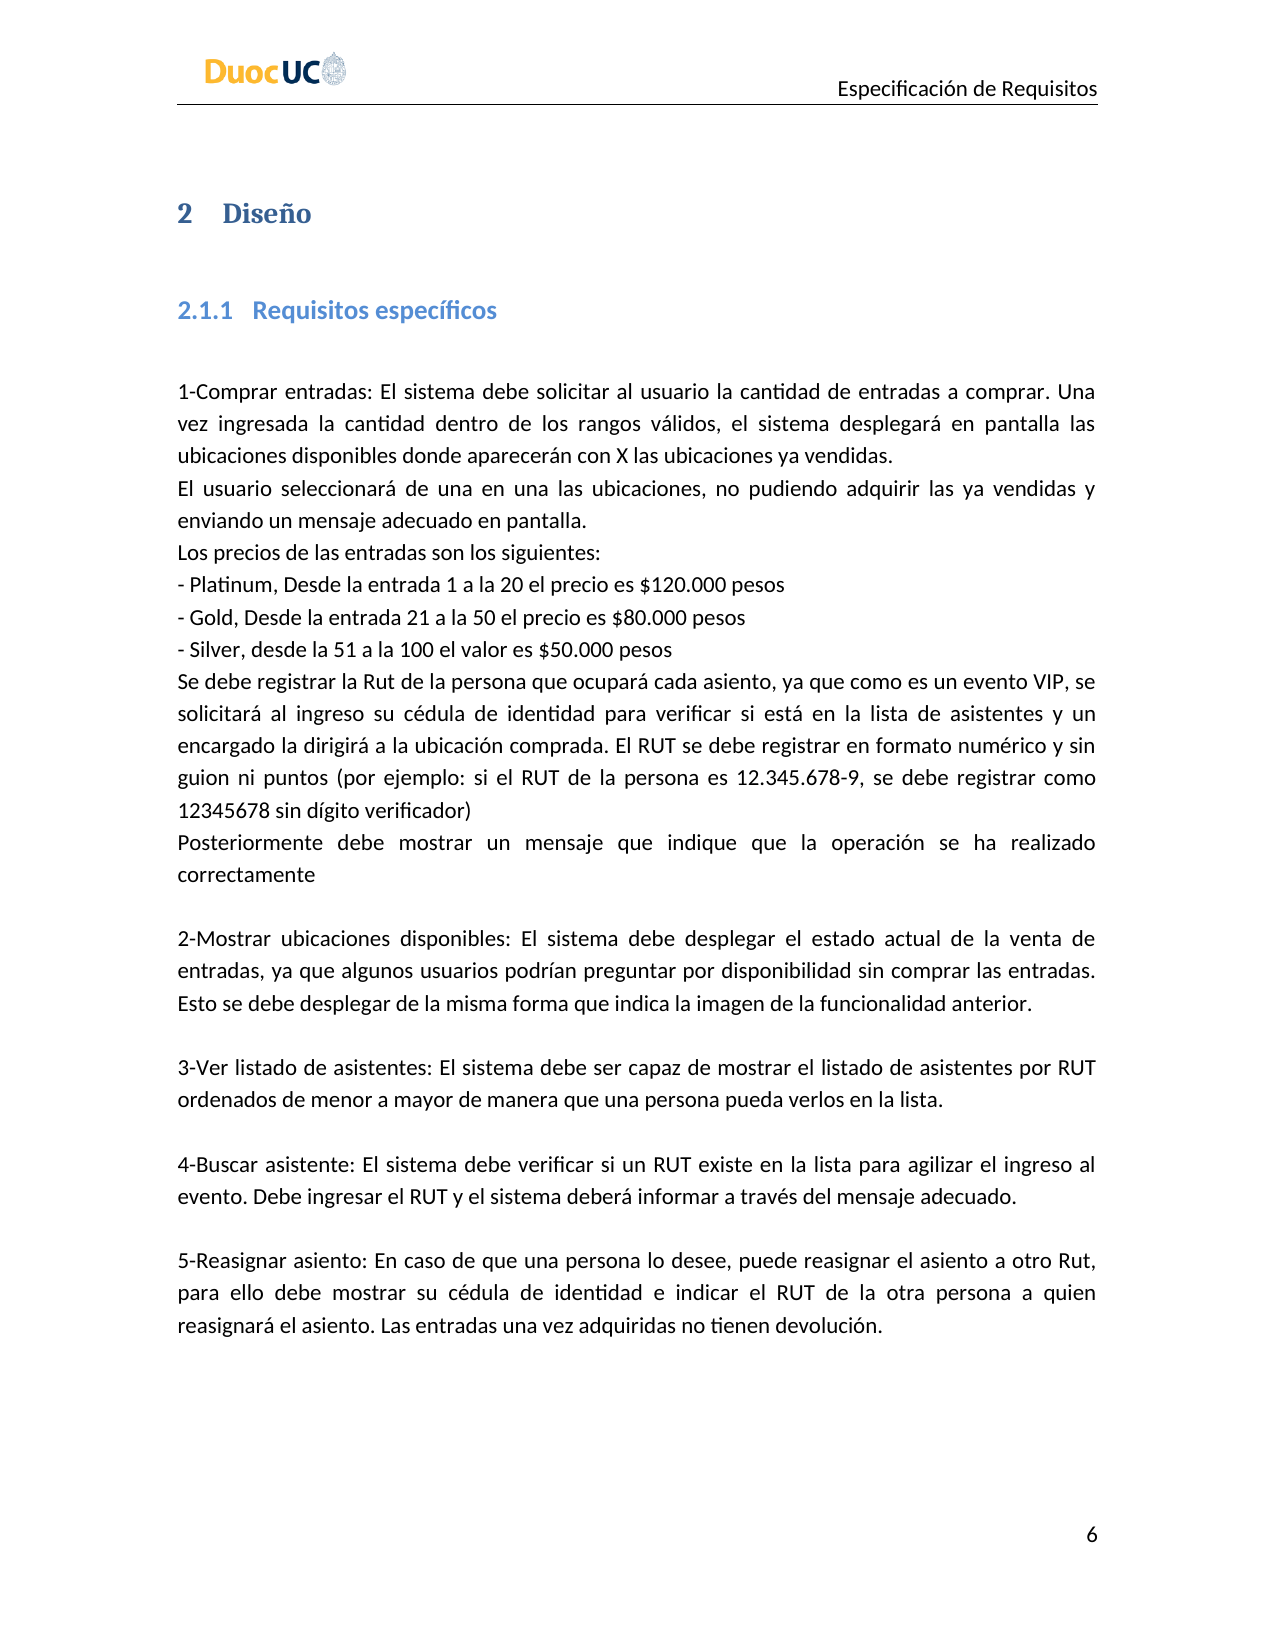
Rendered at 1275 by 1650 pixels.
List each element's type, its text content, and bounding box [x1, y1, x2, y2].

text 3-Ver listado de asistentes: El sistema debe ser capaz de mostrar el listado de asistentes por RUT ordenados de menor a mayor de manera que una persona pueda verlos en la lista. [177, 1053, 1098, 1113]
text Posteriormente debe mostrar un mensaje que indique que la operación se ha realizado correctamente [177, 828, 1098, 888]
text Se debe registrar la Rut de la persona que ocupará cada asiento, ya que como es un evento VIP, se solicitará al ingreso su cédula de identidad para verificar si está en la lista de asistentes y un encargado la dirigirá a la ubicación comprada. El RUT se debe registrar en formato numérico y sin guion ni puntos (por ejemplo: si el RUT de la persona es 12.345.678-9, se debe registrar como 12345678 sin dígito verificador) [177, 667, 1098, 824]
text Los precios de las entradas son los siguientes: [177, 538, 1098, 566]
text 5-Reasignar asiento: En caso de que una persona lo desee, puede reasignar el asiento a otro Rut, para ello debe mostrar su cédula de identidad e indicar el RUT de la otra persona a quien reasignará el asiento. Las entradas una vez adquiridas no tienen devolución. [177, 1246, 1098, 1339]
text - Platinum, Desde la entrada 1 a la 20 el precio es $120.000 pesos [177, 570, 1098, 598]
text El usuario seleccionará de una en una las ubicaciones, no pudiendo adquirir las ya vendidas y enviando un mensaje adecuado en pantalla. [177, 474, 1098, 534]
text 1-Comprar entradas: El sistema debe solicitar al usuario la cantidad de entradas a comprar. Una vez ingresada la cantidad dentro de los rangos válidos, el sistema desplegará en pantalla las ubicaciones disponibles donde aparecerán con X las ubicaciones ya vendidas. [177, 377, 1098, 470]
picture [198, 48, 351, 88]
text 2-Mostrar ubicaciones disponibles: El sistema debe desplegar el estado actual de la venta de entradas, ya que algunos usuarios podrían preguntar por disponibilidad sin comprar las entradas. Esto se debe desplegar de la misma forma que indica la imagen de la funcionalidad anterior. [177, 924, 1098, 1017]
subtitle Requisitos específicos [177, 293, 1098, 326]
text - Silver, desde la 51 a la 100 el valor es $50.000 pesos [177, 635, 1098, 663]
text 4-Buscar asistente: El sistema debe verificar si un RUT existe en la lista para agilizar el ingreso al evento. Debe ingresar el RUT y el sistema deberá informar a través del mensaje adecuado. [177, 1150, 1098, 1210]
text - Gold, Desde la entrada 21 a la 50 el precio es $80.000 pesos [177, 603, 1098, 631]
subtitle Diseño [177, 198, 1098, 231]
